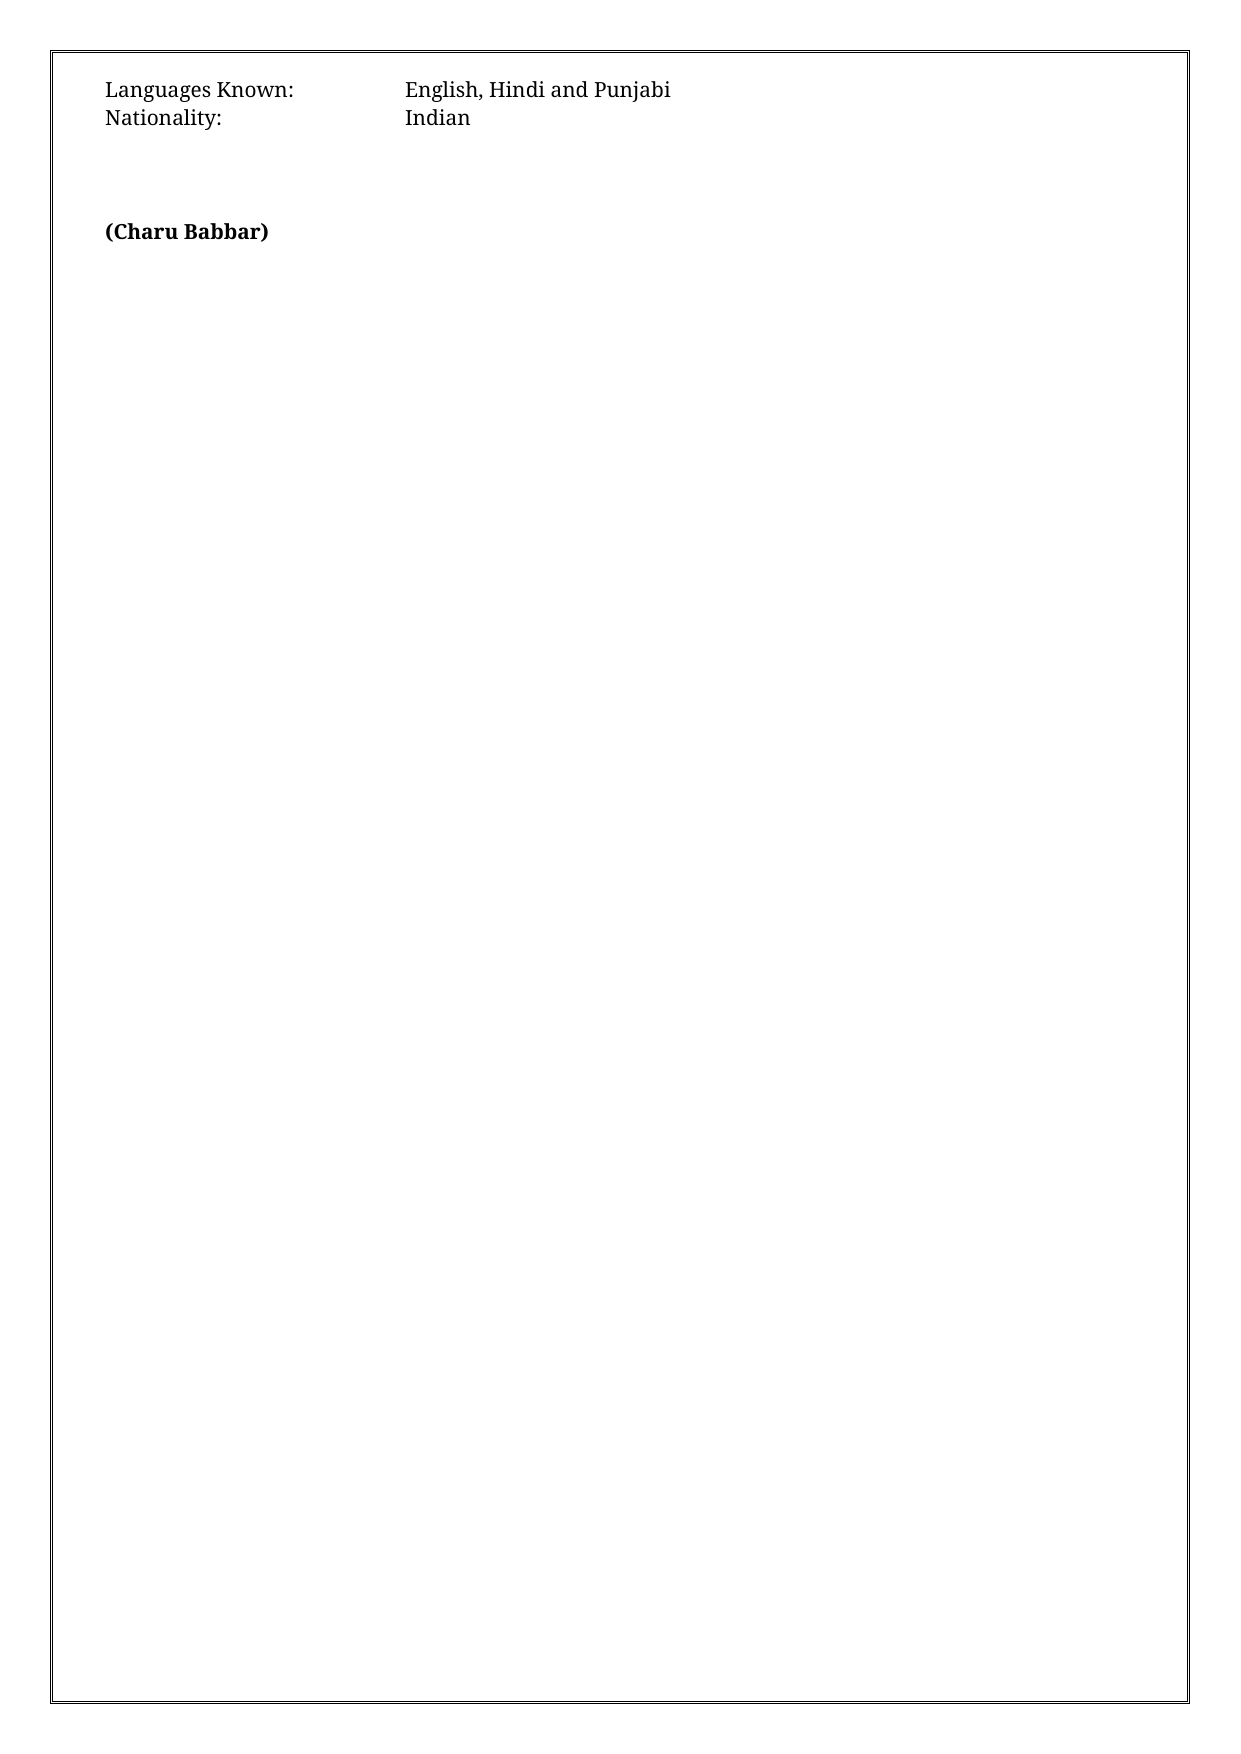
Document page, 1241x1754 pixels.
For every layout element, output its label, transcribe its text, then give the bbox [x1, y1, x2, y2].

text (Charu Babbar) [105, 217, 1135, 246]
text Nationality: Indian [105, 103, 1135, 132]
text Languages Known: English, Hindi and Punjabi [105, 75, 1135, 103]
